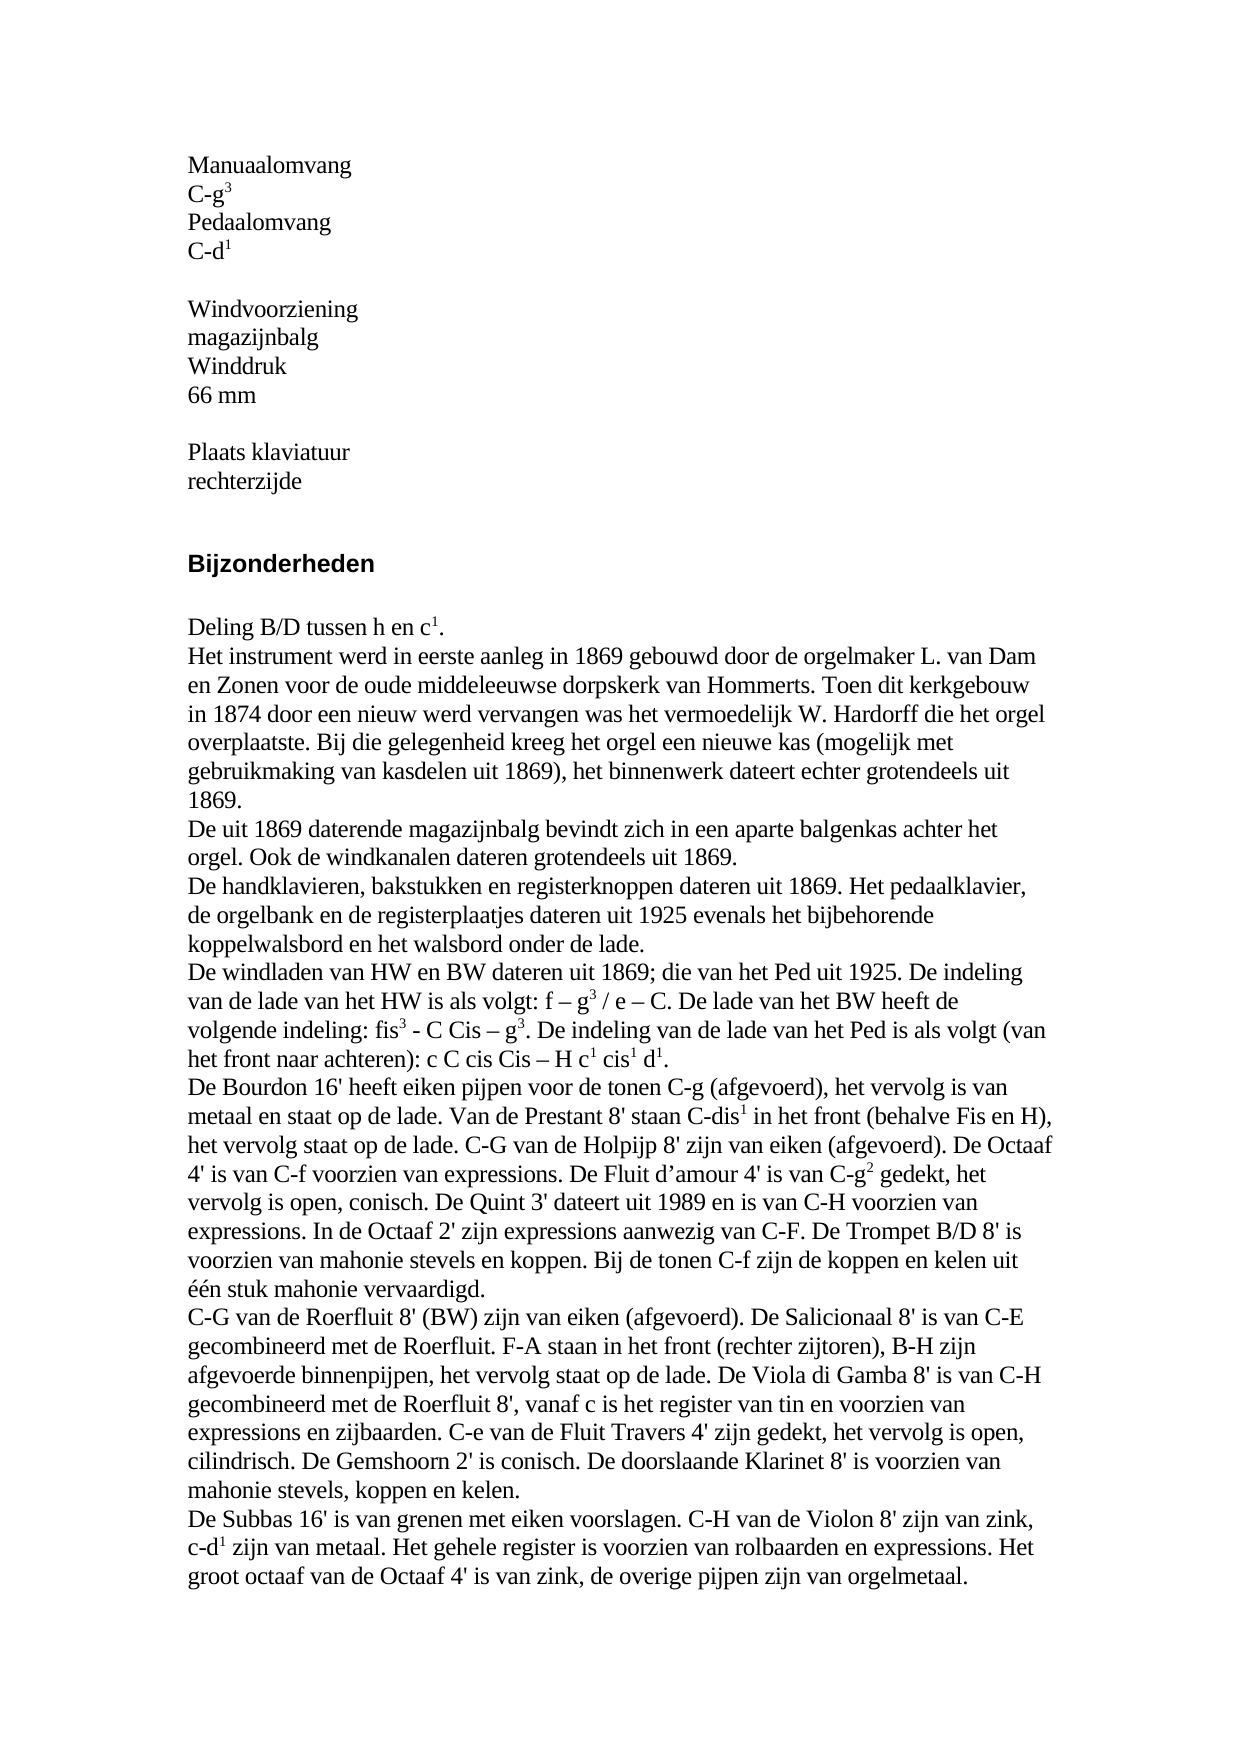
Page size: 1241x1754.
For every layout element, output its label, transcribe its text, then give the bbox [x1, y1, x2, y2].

text C-G van de Roerfluit 8' (BW) zijn van eiken (afgevoerd). De Salicionaal 8' is van C-E gecombineerd met de Roerfluit. F-A staan in het front (rechter zijtoren), B-H zijn afgevoerde binnenpijpen, het vervolg staat op de lade. De Viola di Gamba 8' is van C-H gecombineerd met de Roerfluit 8', vanaf c is het register van tin en voorzien van expressions en zijbaarden. C-e van de Fluit Travers 4' zijn gedekt, het vervolg is open, cilindrisch. De Gemshoorn 2' is conisch. De doorslaande Klarinet 8' is voorzien van mahonie stevels, koppen en kelen. [187, 1302, 1053, 1504]
text De Subbas 16' is van grenen met eiken voorslagen. C-H van de Violon 8' zijn van zink, c-d1 zijn van metaal. Het gehele register is voorzien van rolbaarden en expressions. Het groot octaaf van de Octaaf 4' is van zink, de overige pijpen zijn van orgelmetaal. [187, 1504, 1053, 1590]
text Plaats klaviatuur [187, 437, 1053, 466]
text Pedaalomvang [187, 207, 1053, 236]
text De windladen van HW en BW dateren uit 1869; die van het Ped uit 1925. De indeling van de lade van het HW is als volgt: f – g3 / e – C. De lade van het BW heeft de volgende indeling: fis3 - C Cis – g3. De indeling van de lade van het Ped is als volgt (van het front naar achteren): c C cis Cis – H c1 cis1 d1. [187, 957, 1053, 1072]
text Windvoorziening [187, 294, 1053, 322]
text Winddruk [187, 351, 1053, 380]
text De handklavieren, bakstukken en registerknoppen dateren uit 1869. Het pedaalklavier, de orgelbank en de registerplaatjes dateren uit 1925 evenals het bijbehorende koppelwalsbord en het walsbord onder de lade. [187, 871, 1053, 957]
text C-d1 [187, 236, 1053, 265]
text 66 mm [187, 380, 1053, 409]
text Het instrument werd in eerste aanleg in 1869 gebouwd door de orgelmaker L. van Dam en Zonen voor de oude middeleeuwse dorpskerk van Hommerts. Toen dit kerkgebouw in 1874 door een nieuw werd vervangen was het vermoedelijk W. Hardorff die het orgel overplaatste. Bij die gelegenheid kreeg het orgel een nieuwe kas (mogelijk met gebruikmaking van kasdelen uit 1869), het binnenwerk dateert echter grotendeels uit 1869. [187, 641, 1053, 814]
text Manuaalomvang [187, 150, 1053, 179]
text magazijnbalg [187, 322, 1053, 351]
text rechterzijde [187, 466, 1053, 495]
text C-g3 [187, 179, 1053, 207]
text De Bourdon 16' heeft eiken pijpen voor de tonen C-g (afgevoerd), het vervolg is van metaal en staat op de lade. Van de Prestant 8' staan C-dis1 in het front (behalve Fis en H), het vervolg staat op de lade. C-G van de Holpijp 8' zijn van eiken (afgevoerd). De Octaaf 4' is van C-f voorzien van expressions. De Fluit d’amour 4' is van C-g2 gedekt, het vervolg is open, conisch. De Quint 3' dateert uit 1989 en is van C-H voorzien van expressions. In de Octaaf 2' zijn expressions aanwezig van C-F. De Trompet B/D 8' is voorzien van mahonie stevels en koppen. Bij de tonen C-f zijn de koppen en kelen uit één stuk mahonie vervaardigd. [187, 1072, 1053, 1302]
subtitle Bijzonderheden [187, 549, 1053, 577]
text Deling B/D tussen h en c1. [187, 612, 1053, 641]
text De uit 1869 daterende magazijnbalg bevindt zich in een aparte balgenkas achter het orgel. Ook de windkanalen dateren grotendeels uit 1869. [187, 814, 1053, 871]
